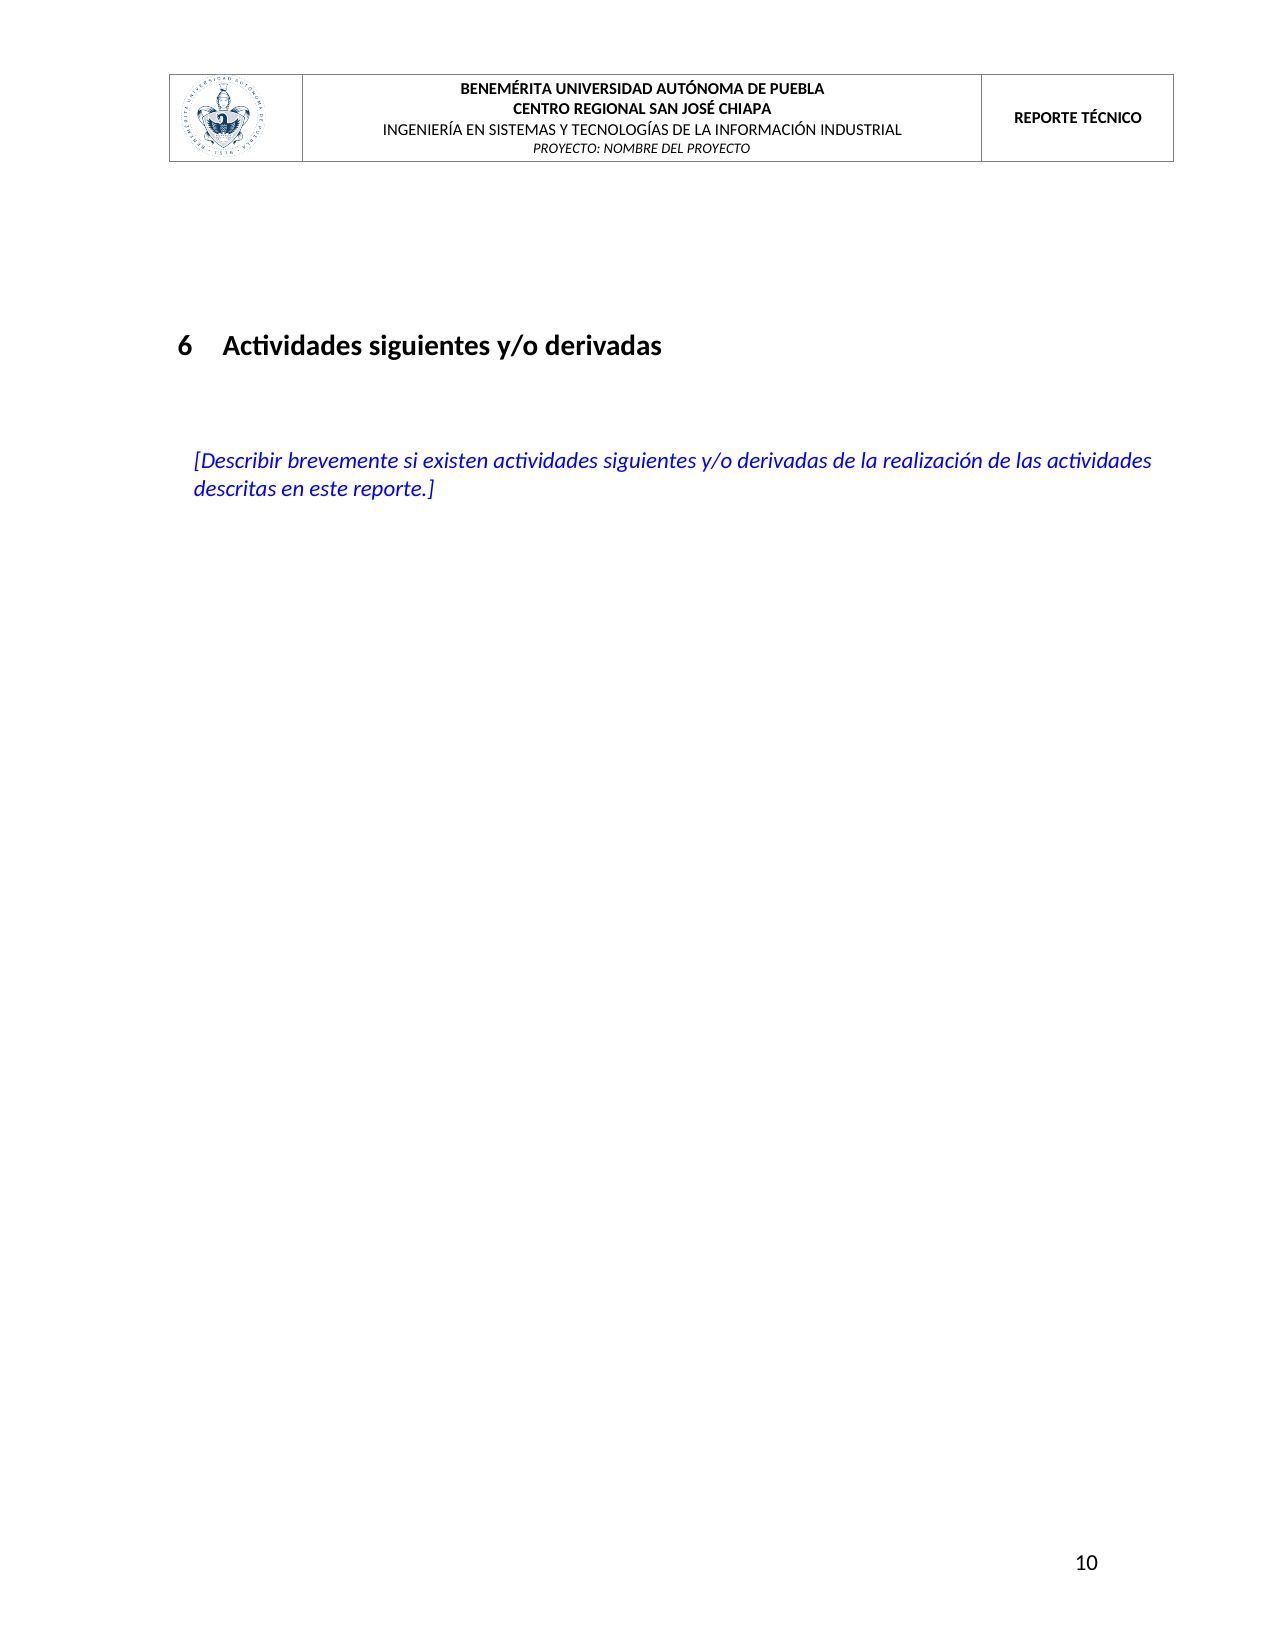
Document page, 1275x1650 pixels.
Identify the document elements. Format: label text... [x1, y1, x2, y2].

picture [181, 74, 266, 161]
subtitle Actividades siguientes y/o derivadas [177, 327, 1167, 363]
text [Describir brevemente si existen actividades siguientes y/o derivadas de la realización de las actividades descritas en este reporte.] [194, 446, 1167, 502]
